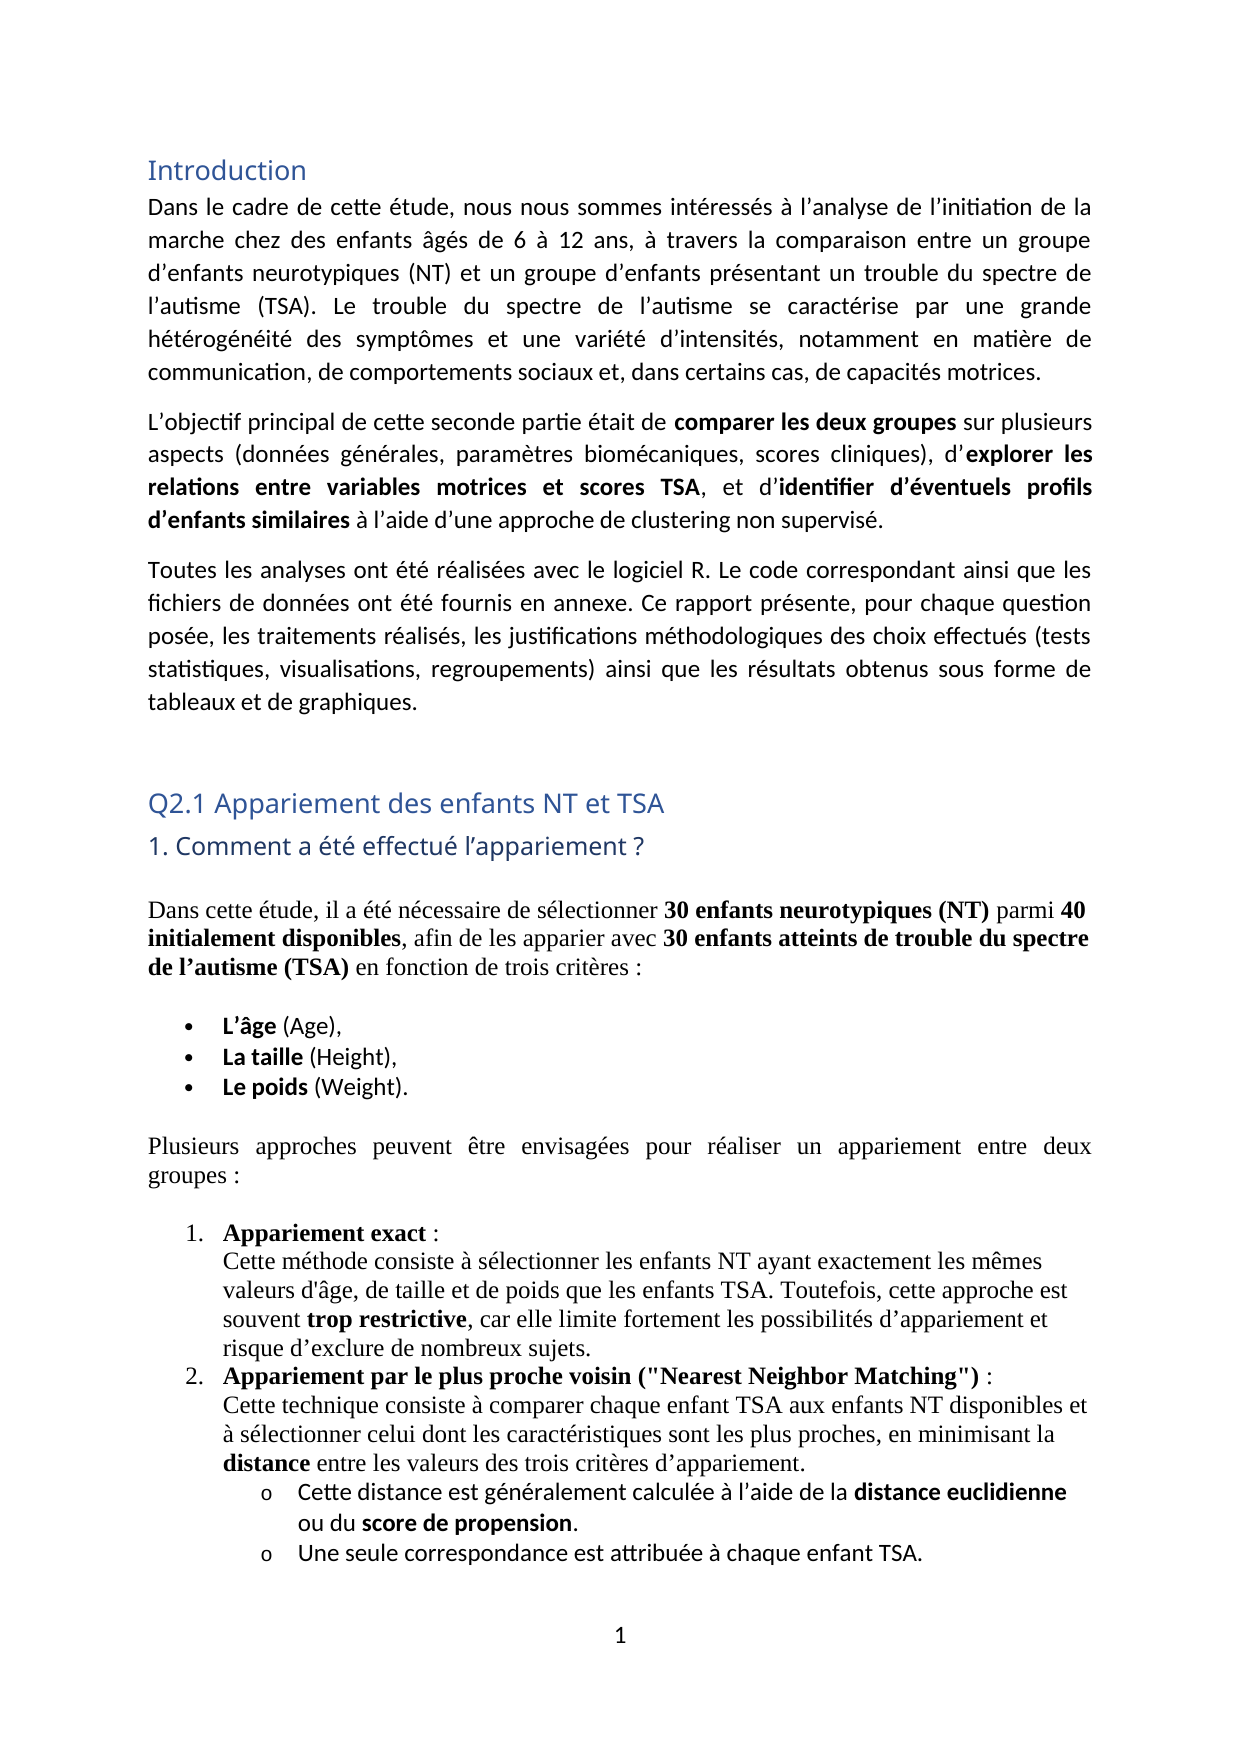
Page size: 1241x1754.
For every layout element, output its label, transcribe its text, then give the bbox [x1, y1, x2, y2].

subtitle Introduction [148, 152, 1093, 189]
text Toutes les analyses ont été réalisées avec le logiciel R. Le code correspondant ainsi que les fichiers de données ont été fournis en annexe. Ce rapport présente, pour chaque question posée, les traitements réalisés, les justifications méthodologiques des choix effectués (tests statistiques, visualisations, regroupements) ainsi que les résultats obtenus sous forme de tableaux et de graphiques. [148, 554, 1093, 716]
list La taille (Height), [185, 1041, 1093, 1071]
subtitle Q2.1 Appariement des enfants NT et TSA [148, 785, 1093, 822]
text L’objectif principal de cette seconde partie était de comparer les deux groupes sur plusieurs aspects (données générales, paramètres biomécaniques, scores cliniques), d’explorer les relations entre variables motrices et scores TSA, et d’identifier d’éventuels profils d’enfants similaires à l’aide d’une approche de clustering non supervisé. [148, 406, 1093, 535]
list L’âge (Age), [185, 1010, 1093, 1041]
list Cette distance est généralement calculée à l’aide de la distance euclidienne ou du score de propension. [260, 1535, 1093, 1596]
list Appariement par le plus proche voisin ("Nearest Neighbor Matching") : Cette technique consiste à comparer chaque enfant TSA aux enfants NT disponibles et à sélectionner celui dont les caractéristiques sont les plus proches, en minimisant la distance entre les valeurs des trois critères d’appariement. [185, 1391, 1093, 1506]
subtitle 1. Comment a été effectué l’appariement ? [148, 829, 1093, 863]
text Plusieurs approches peuvent être envisagées pour réaliser un appariement entre deux groupes : [148, 1131, 1093, 1188]
text Dans le cadre de cette étude, nous nous sommes intéressés à l’analyse de l’initiation de la marche chez des enfants âgés de 6 à 12 ans, à travers la comparaison entre un groupe d’enfants neurotypiques (NT) et un groupe d’enfants présentant un trouble du spectre de l’autisme (TSA). Le trouble du spectre de l’autisme se caractérise par une grande hétérogénéité des symptômes et une variété d’intensités, notamment en matière de communication, de comportements sociaux et, dans certains cas, de capacités motrices. [148, 192, 1093, 387]
list Appariement exact : Cette méthode consiste à sélectionner les enfants NT ayant exactement les mêmes valeurs d'âge, de taille et de poids que les enfants TSA. Toutefois, cette approche est souvent trop restrictive, car elle limite fortement les possibilités d’appariement et risque d’exclure de nombreux sujets. [185, 1218, 1093, 1361]
list Le poids (Weight). [185, 1071, 1093, 1102]
text Dans cette étude, il a été nécessaire de sélectionner 30 enfants neurotypiques (NT) parmi 40 initialement disponibles, afin de les apparier avec 30 enfants atteints de trouble du spectre de l’autisme (TSA) en fonction de trois critères : [148, 895, 1093, 981]
